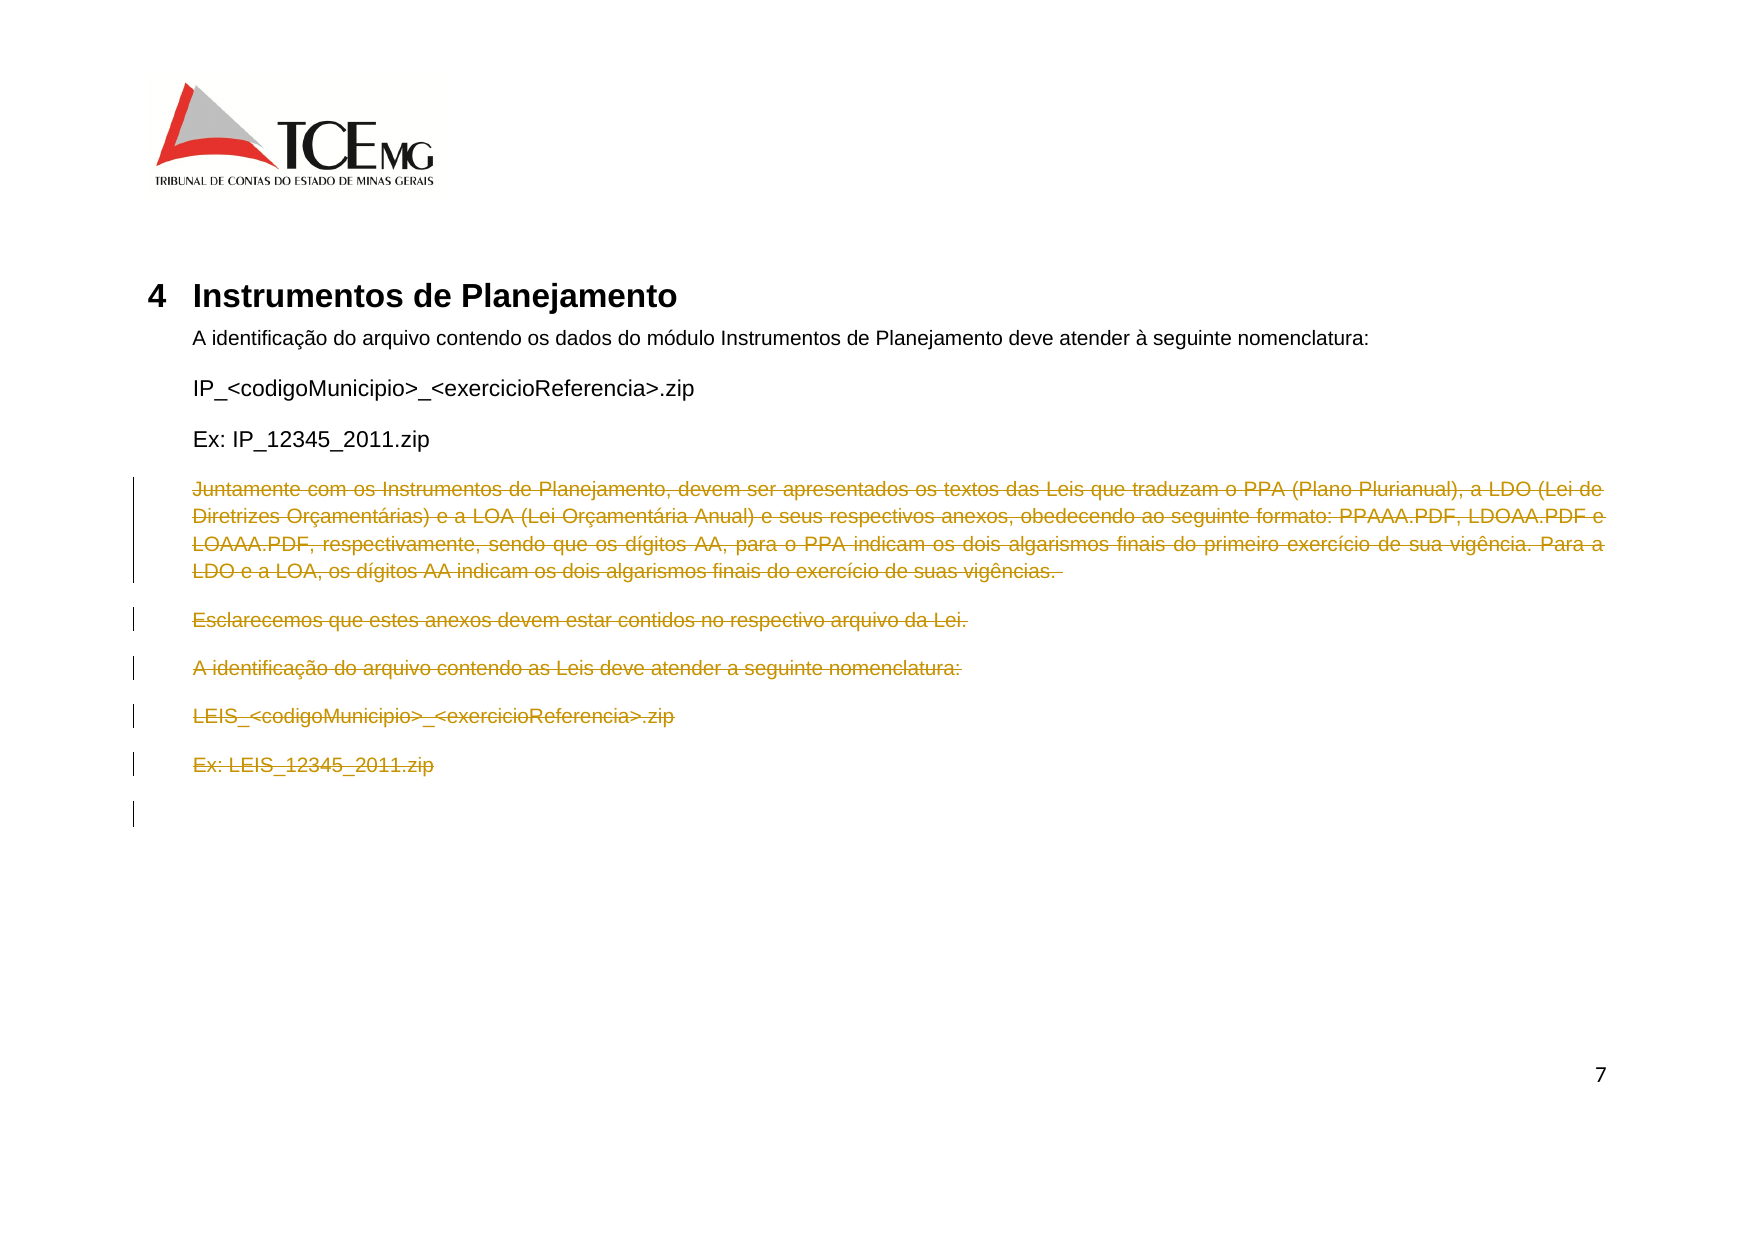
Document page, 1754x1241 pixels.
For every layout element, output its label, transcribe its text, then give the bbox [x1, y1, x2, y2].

text A identificação do arquivo contendo os dados do módulo Instrumentos de Planejamento deve atender à seguinte nomenclatura: [148, 326, 1606, 350]
subtitle Instrumentos de Planejamento [148, 276, 1606, 314]
text Ex: IP_12345_2011.zip [148, 426, 1606, 452]
text IP_<codigoMunicipio>_<exercicioReferencia>.zip [148, 374, 1606, 401]
picture [147, 73, 448, 199]
